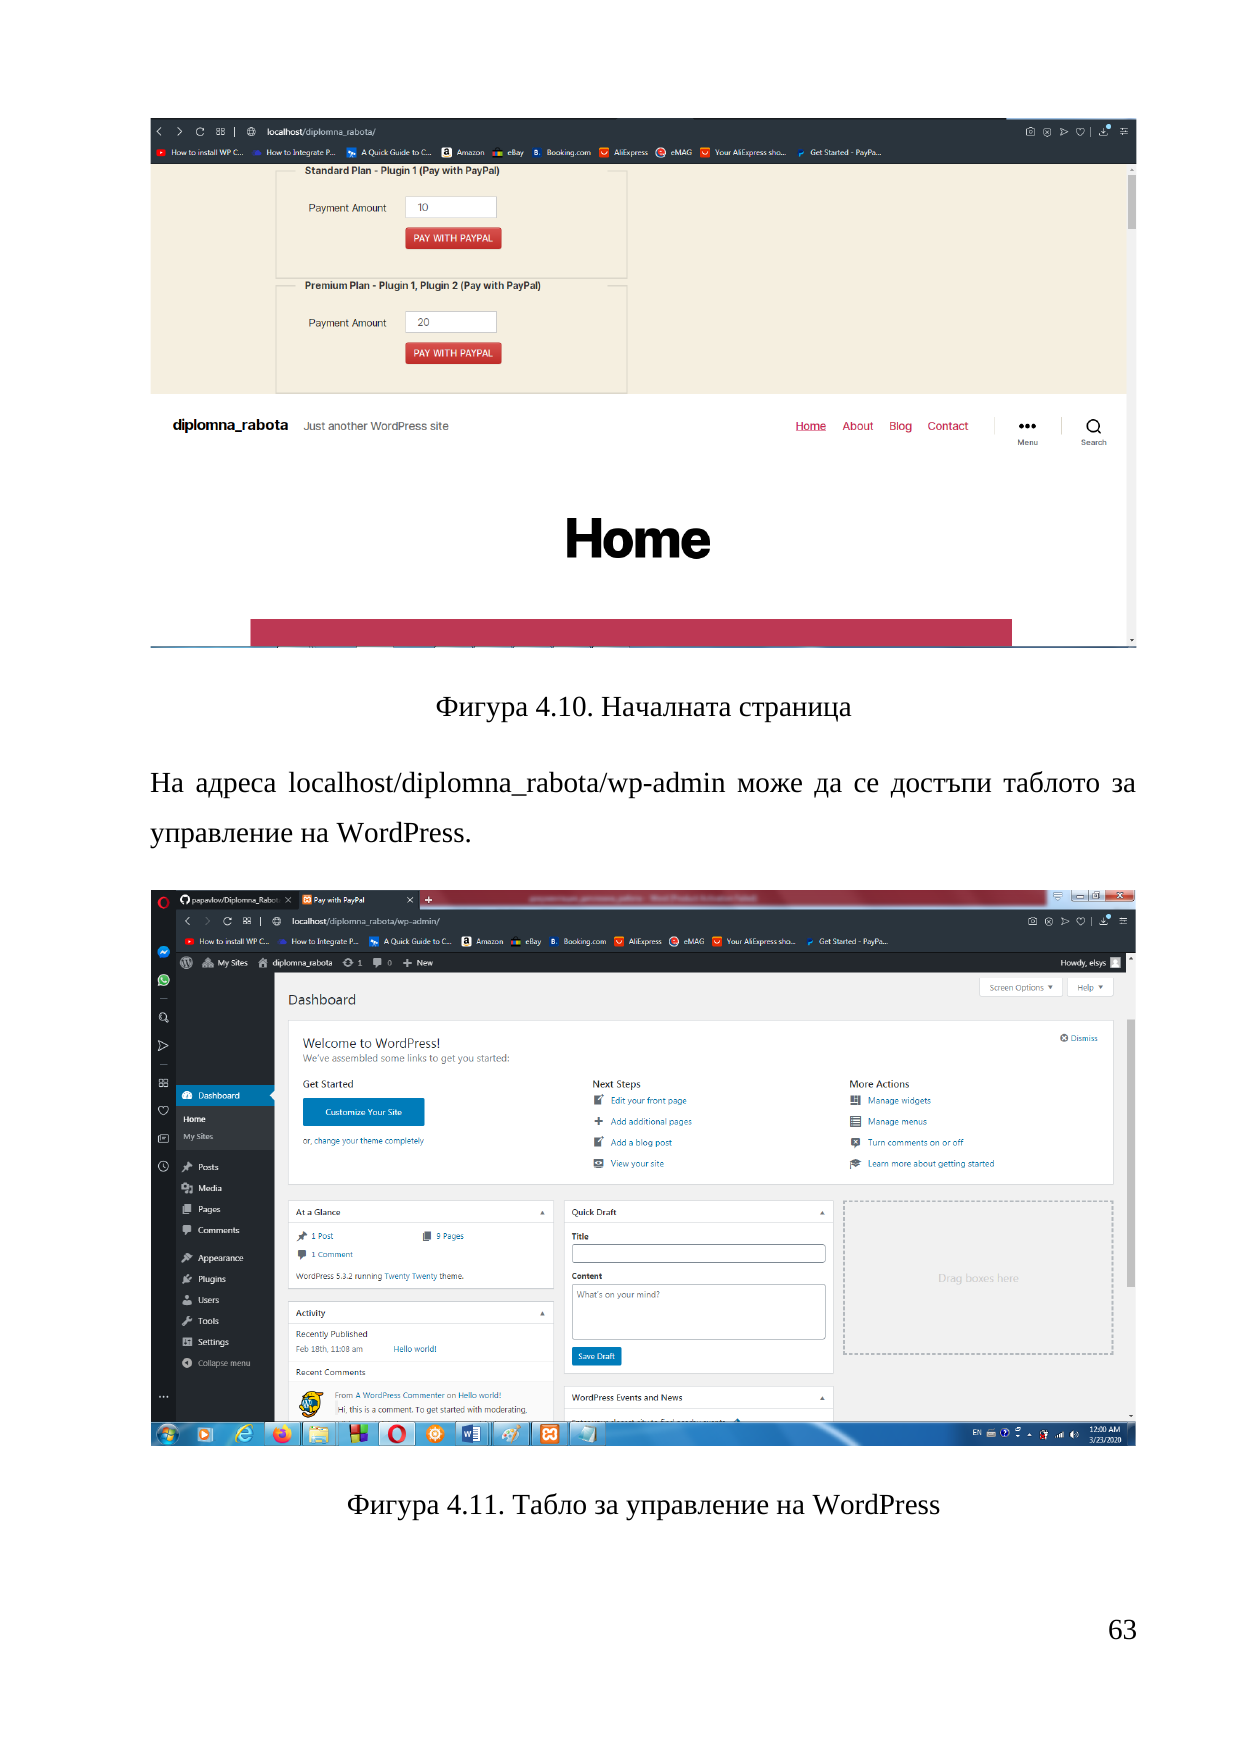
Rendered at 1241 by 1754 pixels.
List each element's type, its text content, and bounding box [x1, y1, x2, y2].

text Фигура 4.10. Началната страница [150, 689, 1137, 723]
picture [150, 118, 1137, 648]
text Фигура 4.11. Табло за управление на WordPress [150, 1487, 1137, 1521]
text На адреса localhost/diplomna_rabota/wp-admin може да се достъпи таблото за управление на WordPress. [150, 765, 1137, 849]
picture [151, 890, 1136, 1446]
